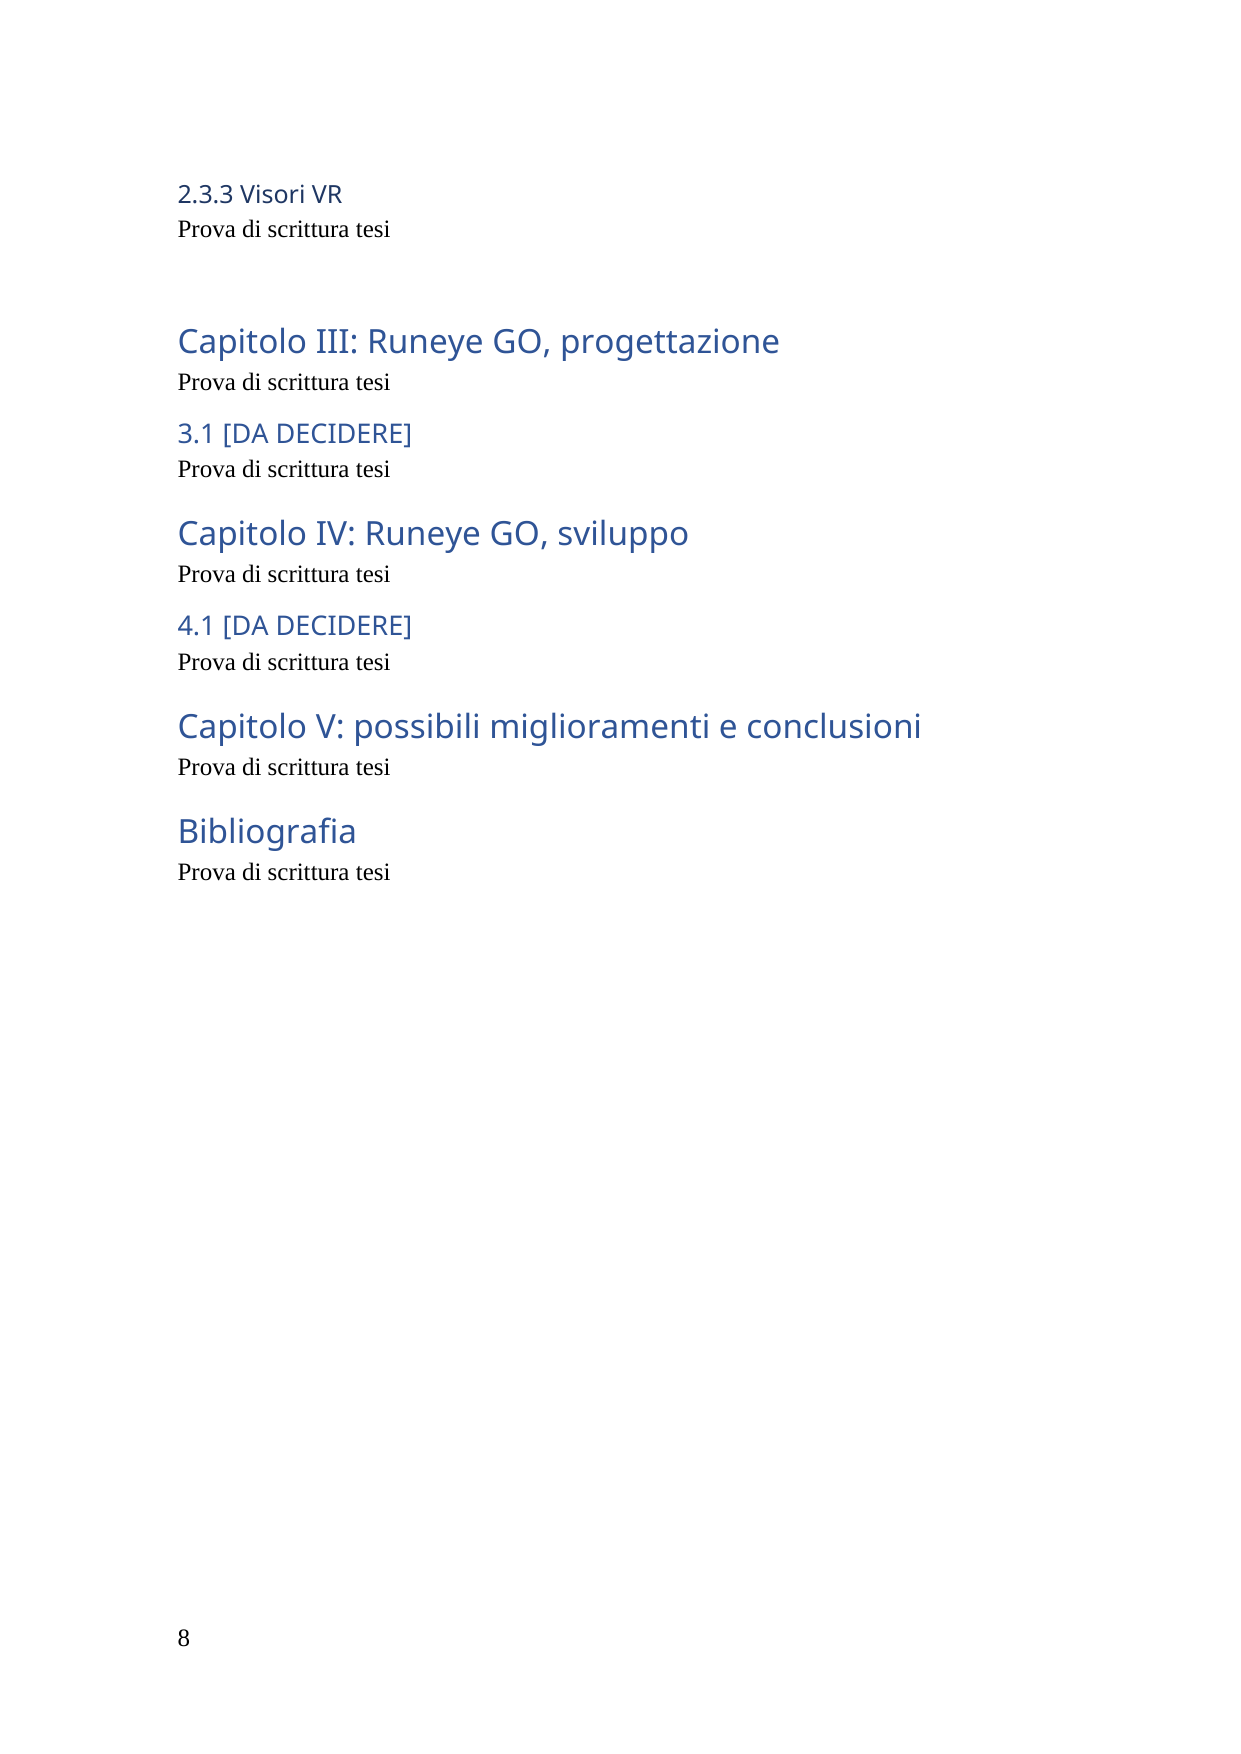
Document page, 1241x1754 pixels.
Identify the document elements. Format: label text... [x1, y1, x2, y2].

subtitle Capitolo IV: Runeye GO, sviluppo [177, 510, 1063, 556]
text Prova di scrittura tesi [177, 857, 1063, 885]
subtitle Capitolo III: Runeye GO, progettazione [177, 318, 1063, 363]
text Prova di scrittura tesi [177, 752, 1063, 780]
subtitle 4.1 [DA DECIDERE] [177, 607, 1063, 644]
text Prova di scrittura tesi [177, 367, 1063, 395]
text Prova di scrittura tesi [177, 559, 1063, 588]
subtitle 3.1 [DA DECIDERE] [177, 414, 1063, 451]
text Prova di scrittura tesi [177, 454, 1063, 483]
subtitle Capitolo V: possibili miglioramenti e conclusioni [177, 703, 1063, 748]
text Prova di scrittura tesi [177, 647, 1063, 675]
subtitle Bibliografia [177, 808, 1063, 853]
text Prova di scrittura tesi [177, 214, 1063, 243]
subtitle 2.3.3 Visori VR [177, 177, 1063, 211]
